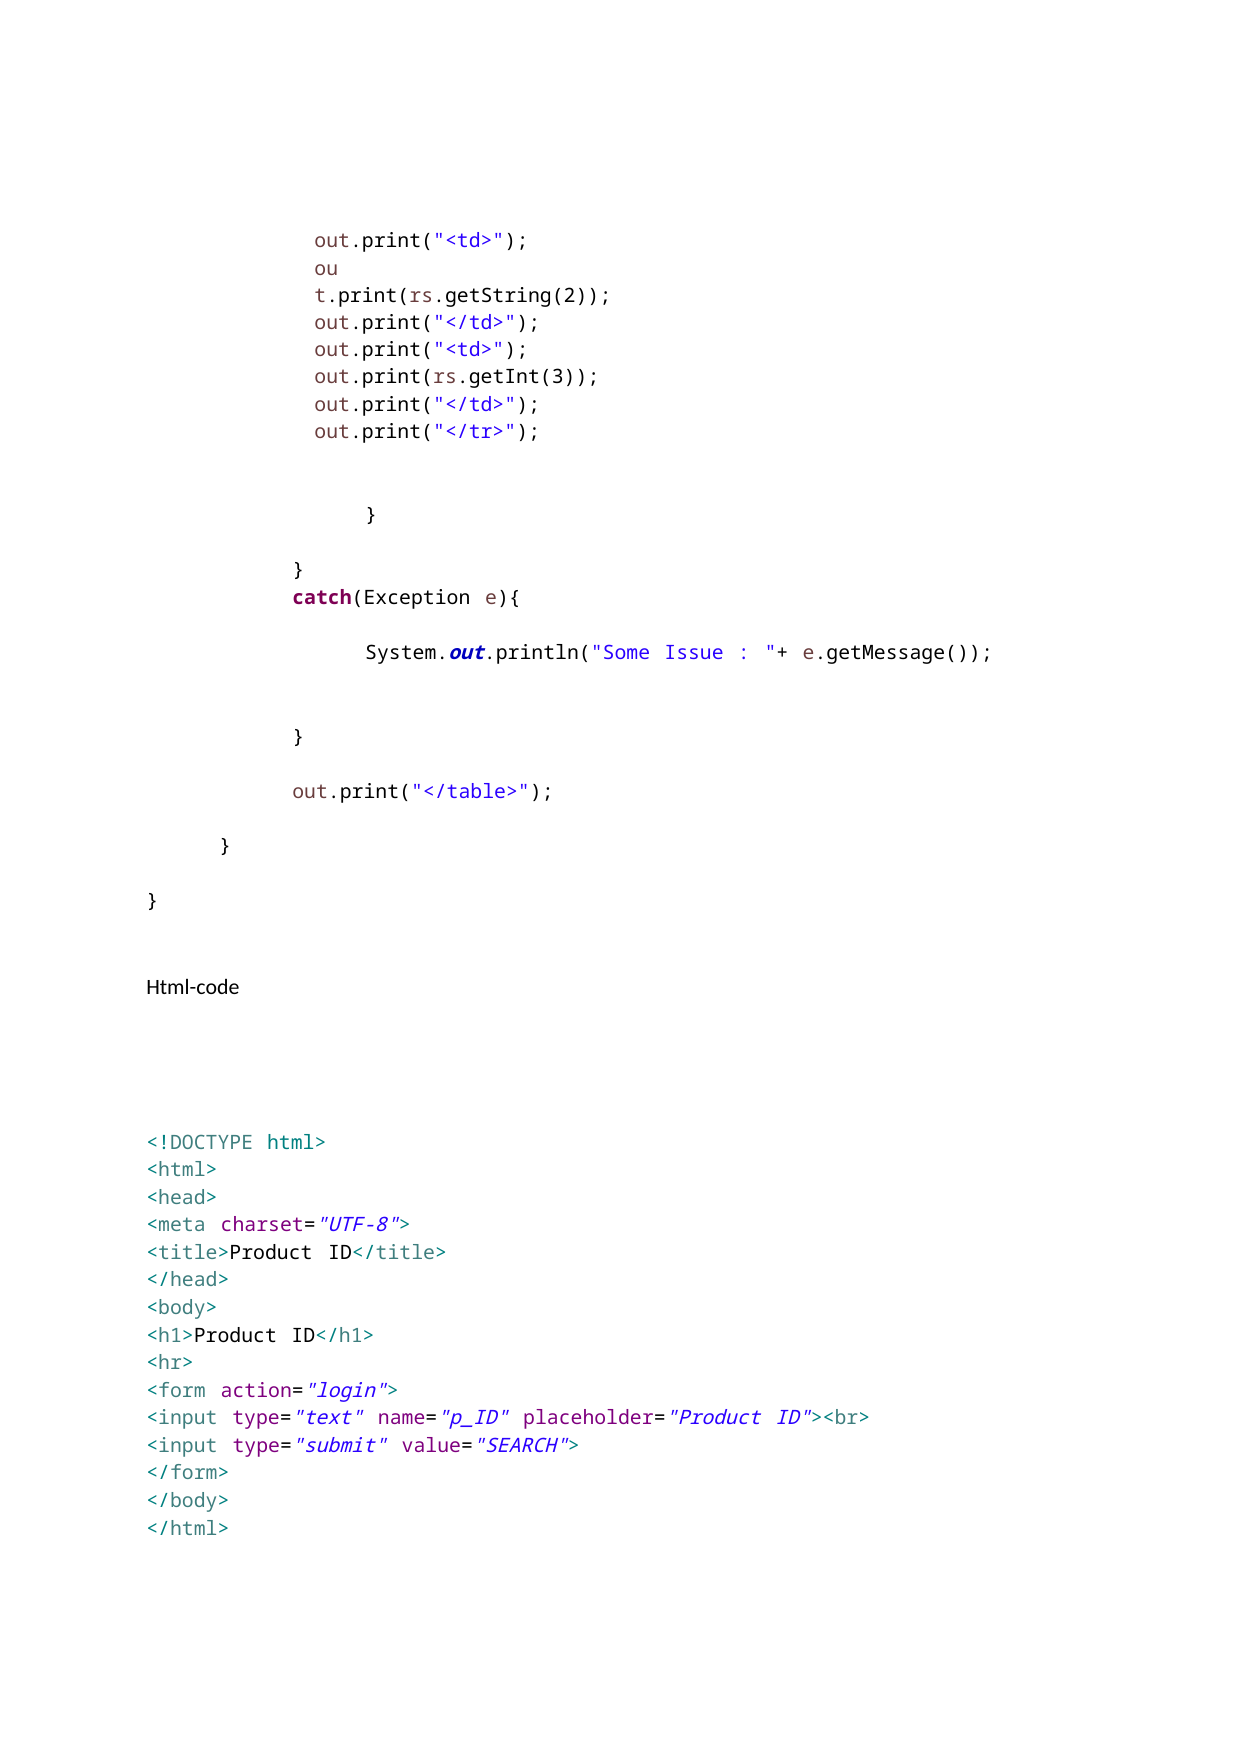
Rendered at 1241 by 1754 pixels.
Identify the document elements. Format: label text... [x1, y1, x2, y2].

text <input type="text" name="p_ID" placeholder="Product ID"><br> [146, 1403, 1101, 1430]
text <html> [146, 1156, 1101, 1182]
text } [146, 886, 1101, 913]
text catch(Exception e){ [292, 583, 1101, 610]
text } [292, 555, 1101, 582]
text <form action="login"> [146, 1376, 1101, 1403]
text <body> [146, 1293, 1101, 1320]
text </form> [146, 1458, 1101, 1486]
text } [219, 832, 1101, 859]
text <input type="submit" value="SEARCH"> [146, 1431, 1101, 1458]
text </body> [146, 1486, 1101, 1513]
text out.print("<td>"); out.print(rs.getString(2)); out.print("</td>"); [314, 227, 626, 335]
text </html> [146, 1514, 1101, 1541]
text <title>Product ID</title> [146, 1238, 1101, 1265]
text <head> [146, 1183, 1101, 1210]
text <hr> [146, 1348, 1101, 1375]
text out.print("</table>"); [292, 778, 1101, 804]
text out.print("<td>"); out.print(rs.getInt(3)); out.print("</td>"); [314, 336, 626, 417]
text Html-code [146, 973, 1101, 1000]
text <h1>Product ID</h1> [146, 1321, 1101, 1348]
text } [292, 722, 1101, 749]
text System.out.println("Some Issue : "+ e.getMessage()); [365, 638, 1101, 666]
text <!DOCTYPE html> [146, 1128, 1101, 1155]
text } [365, 501, 1101, 527]
text out.print("</tr>"); [314, 417, 1101, 444]
text </head> [146, 1266, 1101, 1293]
text <meta charset="UTF-8"> [146, 1211, 1101, 1238]
